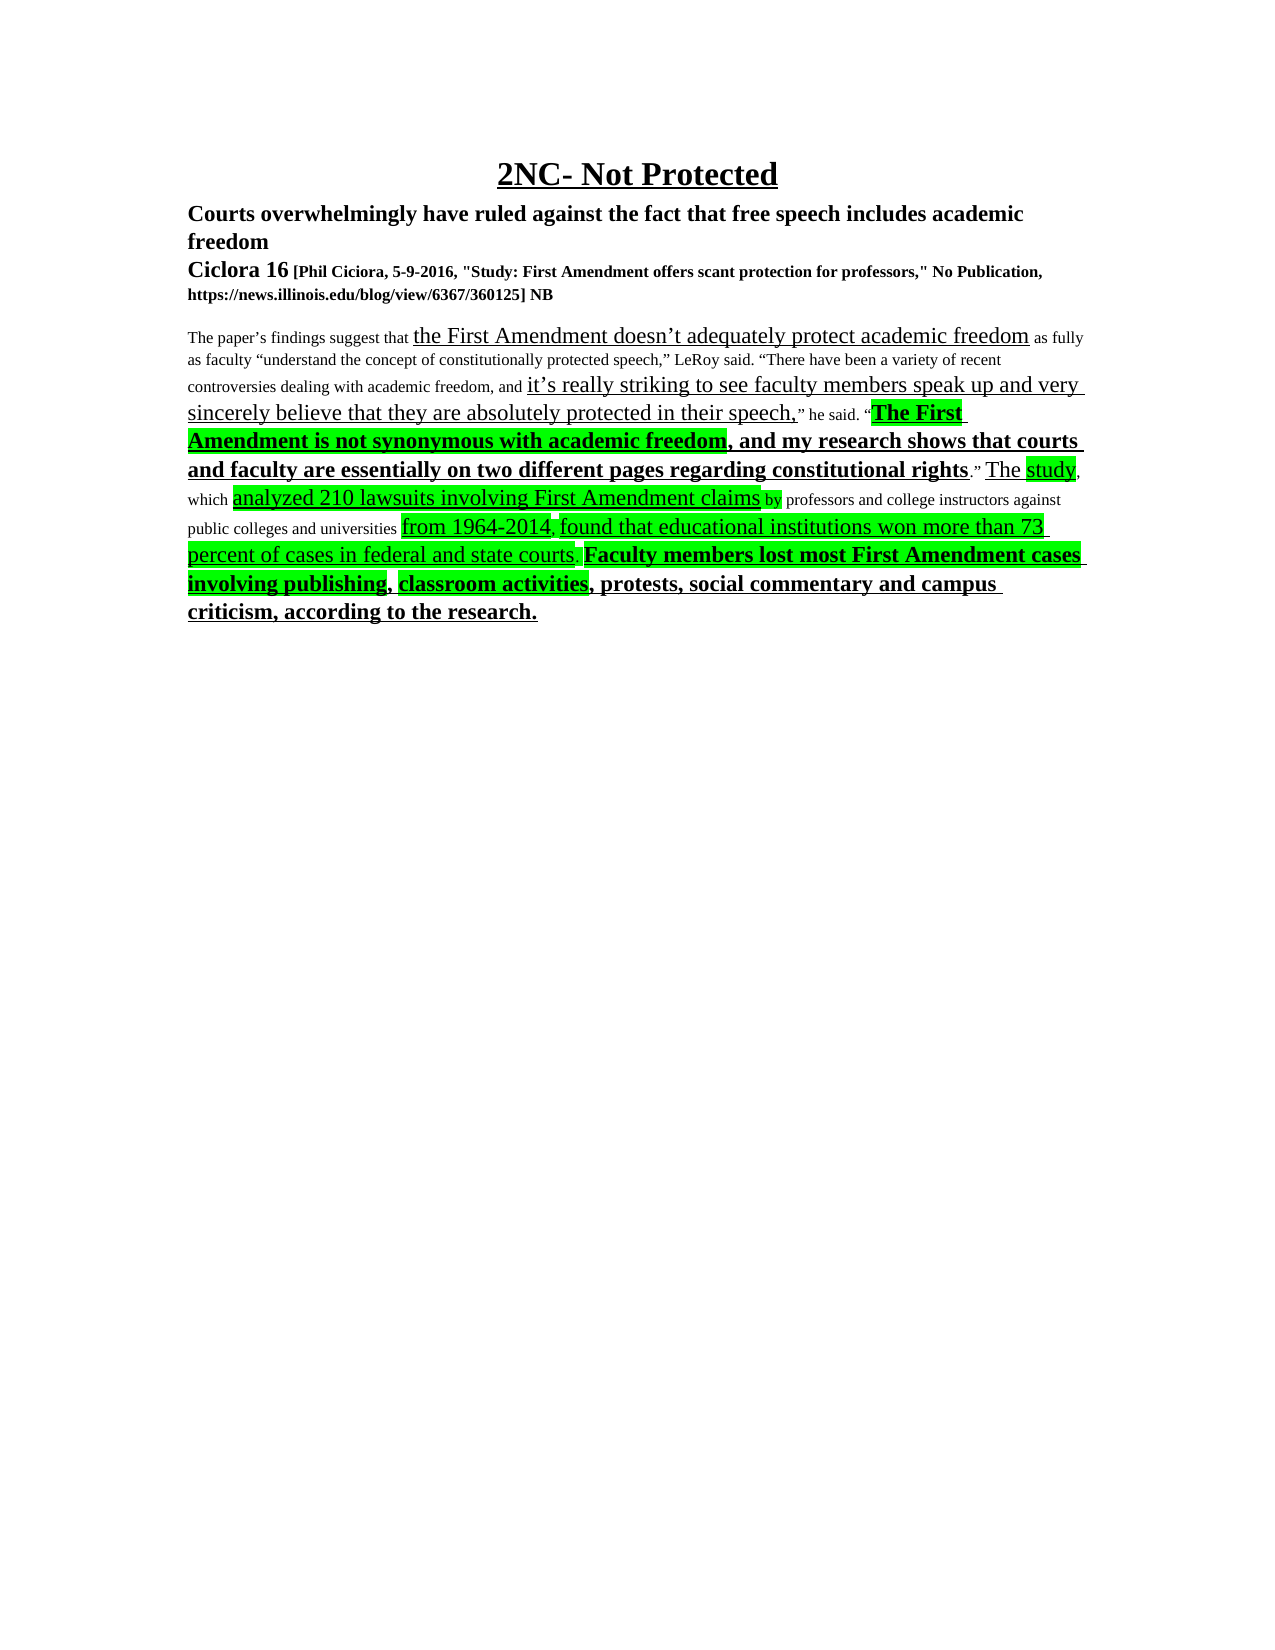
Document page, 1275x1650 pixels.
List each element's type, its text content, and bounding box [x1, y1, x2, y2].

subtitle 2NC- Not Protected [187, 154, 1087, 192]
text The paper’s findings suggest that the First Amendment doesn’t adequately protect academic freedom as fully as faculty “understand the concept of constitutionally protected speech,” LeRoy said. “There have been a variety of recent controversies dealing with academic freedom, and it’s really striking to see faculty members speak up and very sincerely believe that they are absolutely protected in their speech,” he said. “The First Amendment is not synonymous with academic freedom, and my research shows that courts and faculty are essentially on two different pages regarding constitutional rights.” The study, which analyzed 210 lawsuits involving First Amendment claims by professors and college instructors against public colleges and universities from 1964-2014, found that educational institutions won more than 73 percent of cases in federal and state courts. Faculty members lost most First Amendment cases involving publishing, classroom activities, protests, social commentary and campus criticism, according to the research. [187, 322, 1087, 564]
subtitle Courts overwhelmingly have ruled against the fact that free speech includes academic freedom [187, 200, 1087, 254]
text Ciclora 16 [Phil Ciciora, 5-9-2016, "Study: First Amendment offers scant protection for professors," No Publication, https://news.illinois.edu/blog/view/6367/360125] NB [187, 257, 1087, 303]
